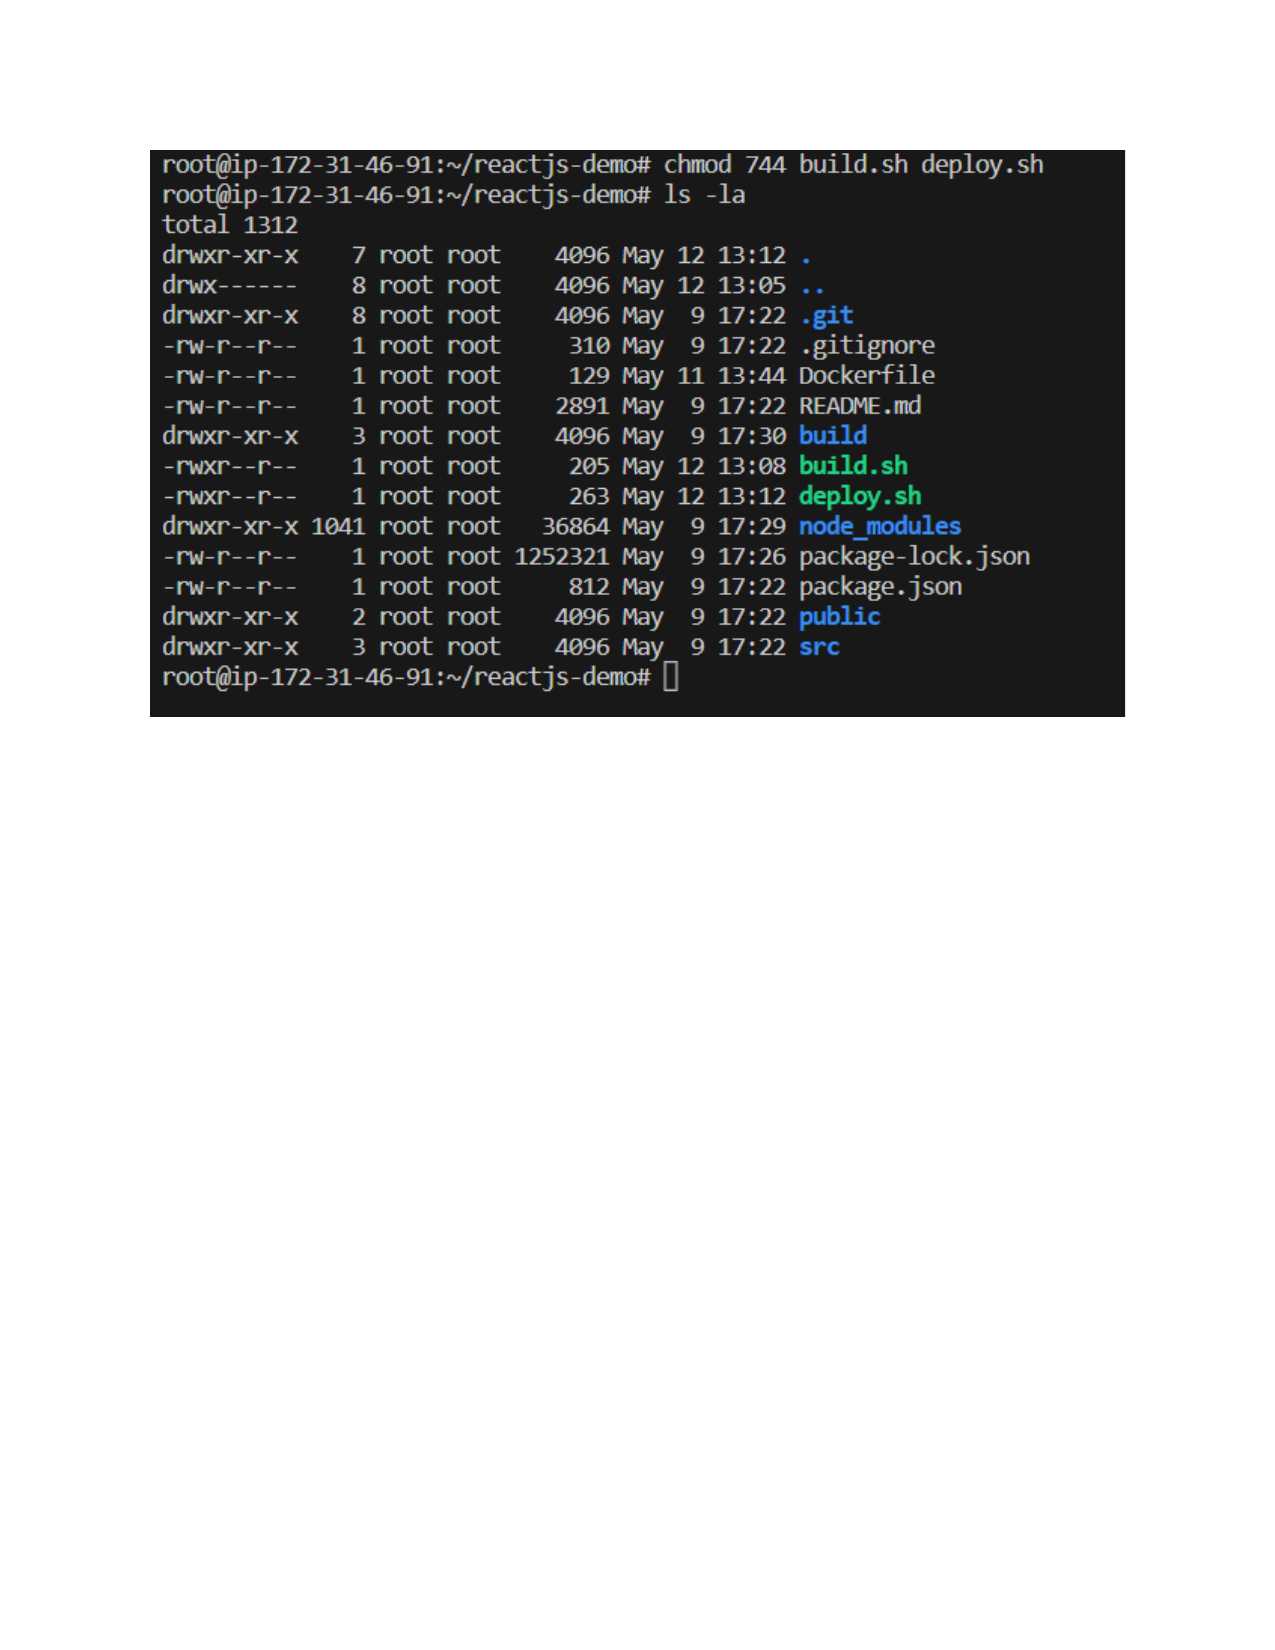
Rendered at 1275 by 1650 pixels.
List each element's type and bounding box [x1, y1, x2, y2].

picture [150, 150, 1125, 717]
